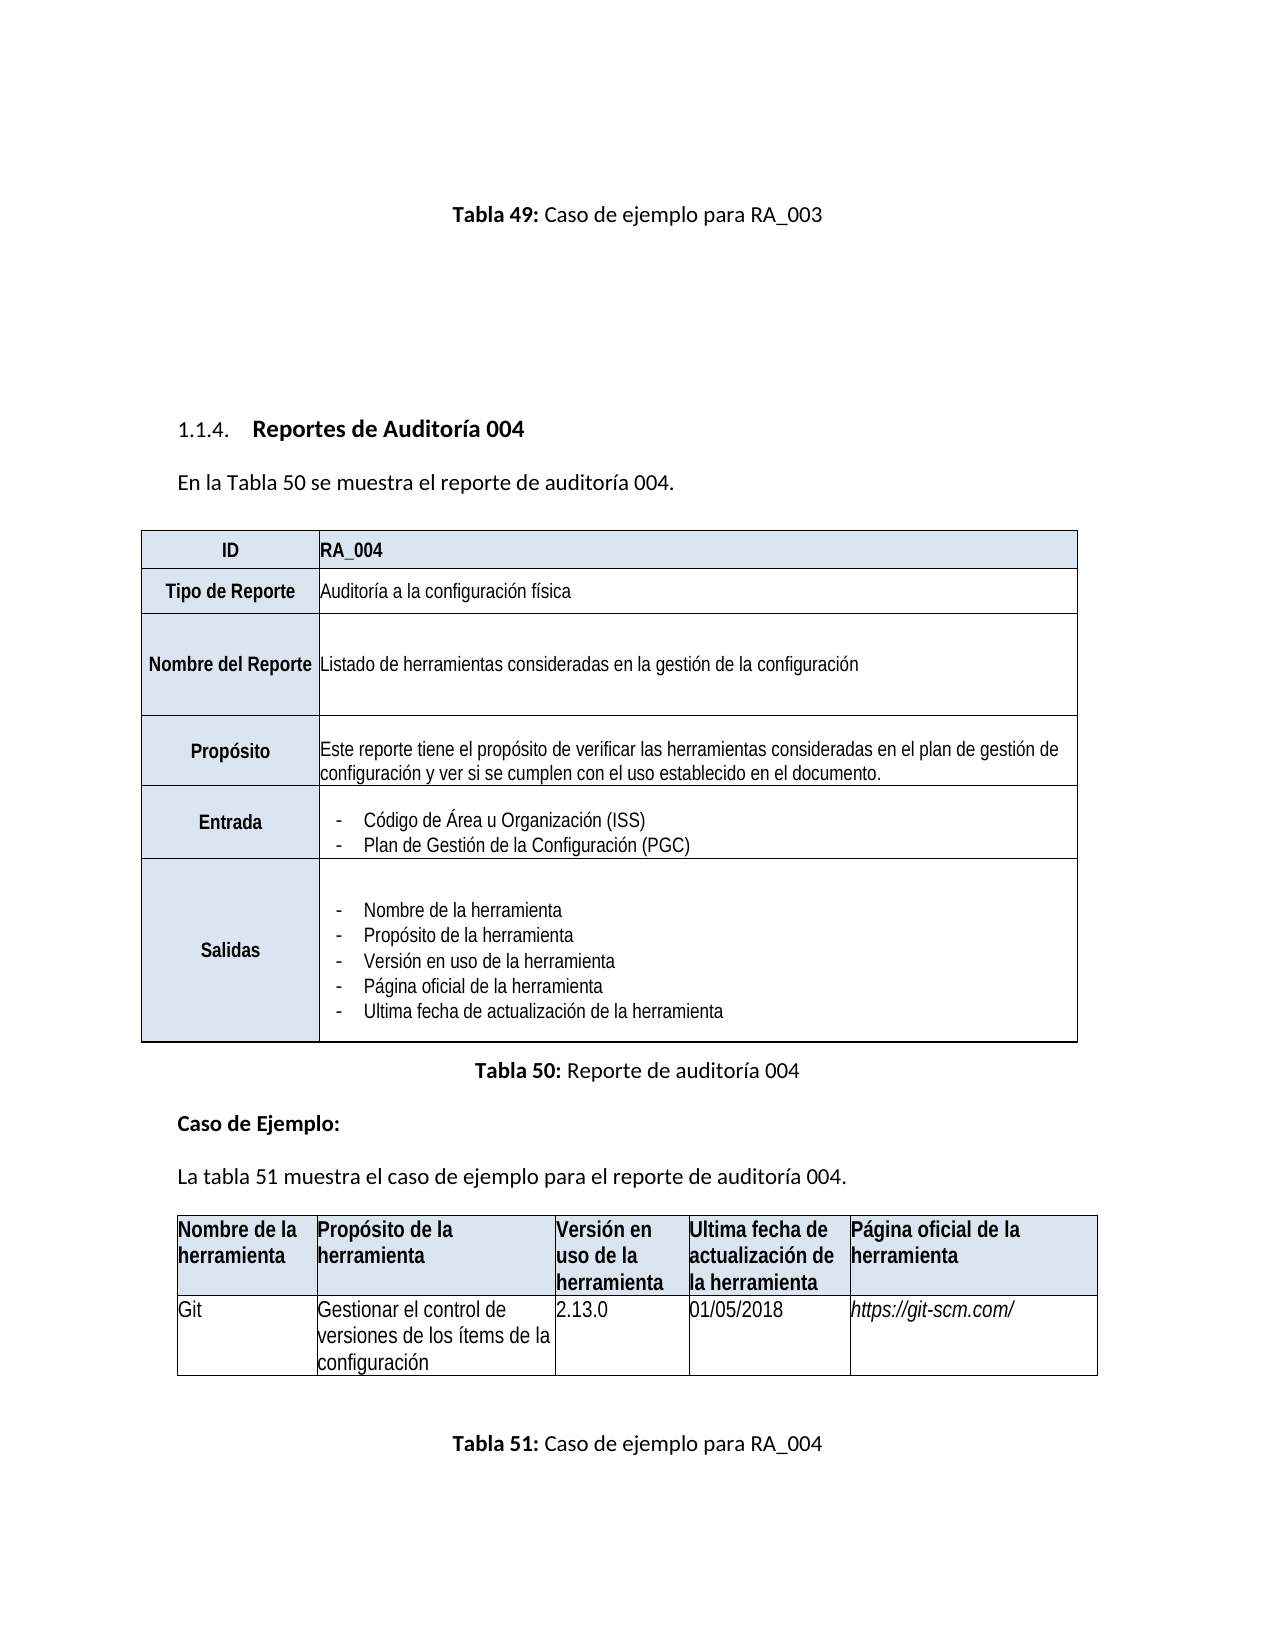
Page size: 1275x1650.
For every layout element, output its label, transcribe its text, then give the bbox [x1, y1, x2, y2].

table_cell https://git-scm.com/ [851, 1296, 1097, 1375]
text Caso de Ejemplo: [177, 1109, 1098, 1137]
list Reportes de Auditoría 004 [177, 413, 1098, 443]
table_cell Código de Área u Organización (ISS) Plan de Gestión de la Configuración (PGC) [320, 786, 1077, 858]
text En la Tabla 50 se muestra el reporte de auditoría 004. [177, 468, 1098, 497]
table_header RA_004 [320, 531, 1077, 568]
table_cell Propósito [142, 716, 319, 785]
table_cell Tipo de Reporte [142, 569, 319, 613]
table_cell Auditoría a la configuración física [320, 569, 1077, 613]
table_cell Nombre del Reporte [142, 614, 319, 715]
text La tabla 51 muestra el caso de ejemplo para el reporte de auditoría 004. [177, 1162, 1098, 1190]
table_cell Entrada [142, 786, 319, 858]
text Tabla 51: Caso de ejemplo para RA_004 [177, 1429, 1098, 1457]
table_cell Salidas [142, 859, 319, 1041]
table_header Propósito de la herramienta [318, 1216, 555, 1295]
table_header ID [142, 531, 319, 568]
table_cell 01/05/2018 [690, 1296, 850, 1375]
table_cell Este reporte tiene el propósito de verificar las herramientas consideradas en el plan de gestión de configuración y ver si se cumplen con el uso establecido en el documento. [320, 716, 1077, 785]
table_header Ultima fecha de actualización de la herramienta [690, 1216, 850, 1295]
text Tabla 50: Reporte de auditoría 004 [177, 522, 1098, 1084]
table_cell Nombre de la herramienta Propósito de la herramienta Versión en uso de la herramienta Página oficial de la herramienta Ultima fecha de actualización de la herramienta [320, 859, 1077, 1041]
table_cell Gestionar el control de versiones de los ítems de la configuración [318, 1296, 555, 1375]
table_header Nombre de la herramienta [178, 1216, 317, 1295]
table_header Página oficial de la herramienta [851, 1216, 1097, 1295]
table_cell 2.13.0 [556, 1296, 689, 1375]
table_cell Git [178, 1296, 317, 1375]
table_cell Listado de herramientas consideradas en la gestión de la configuración [320, 614, 1077, 715]
table_header Versión en uso de la herramienta [556, 1216, 689, 1295]
text Tabla 49: Caso de ejemplo para RA_003 [177, 201, 1098, 229]
